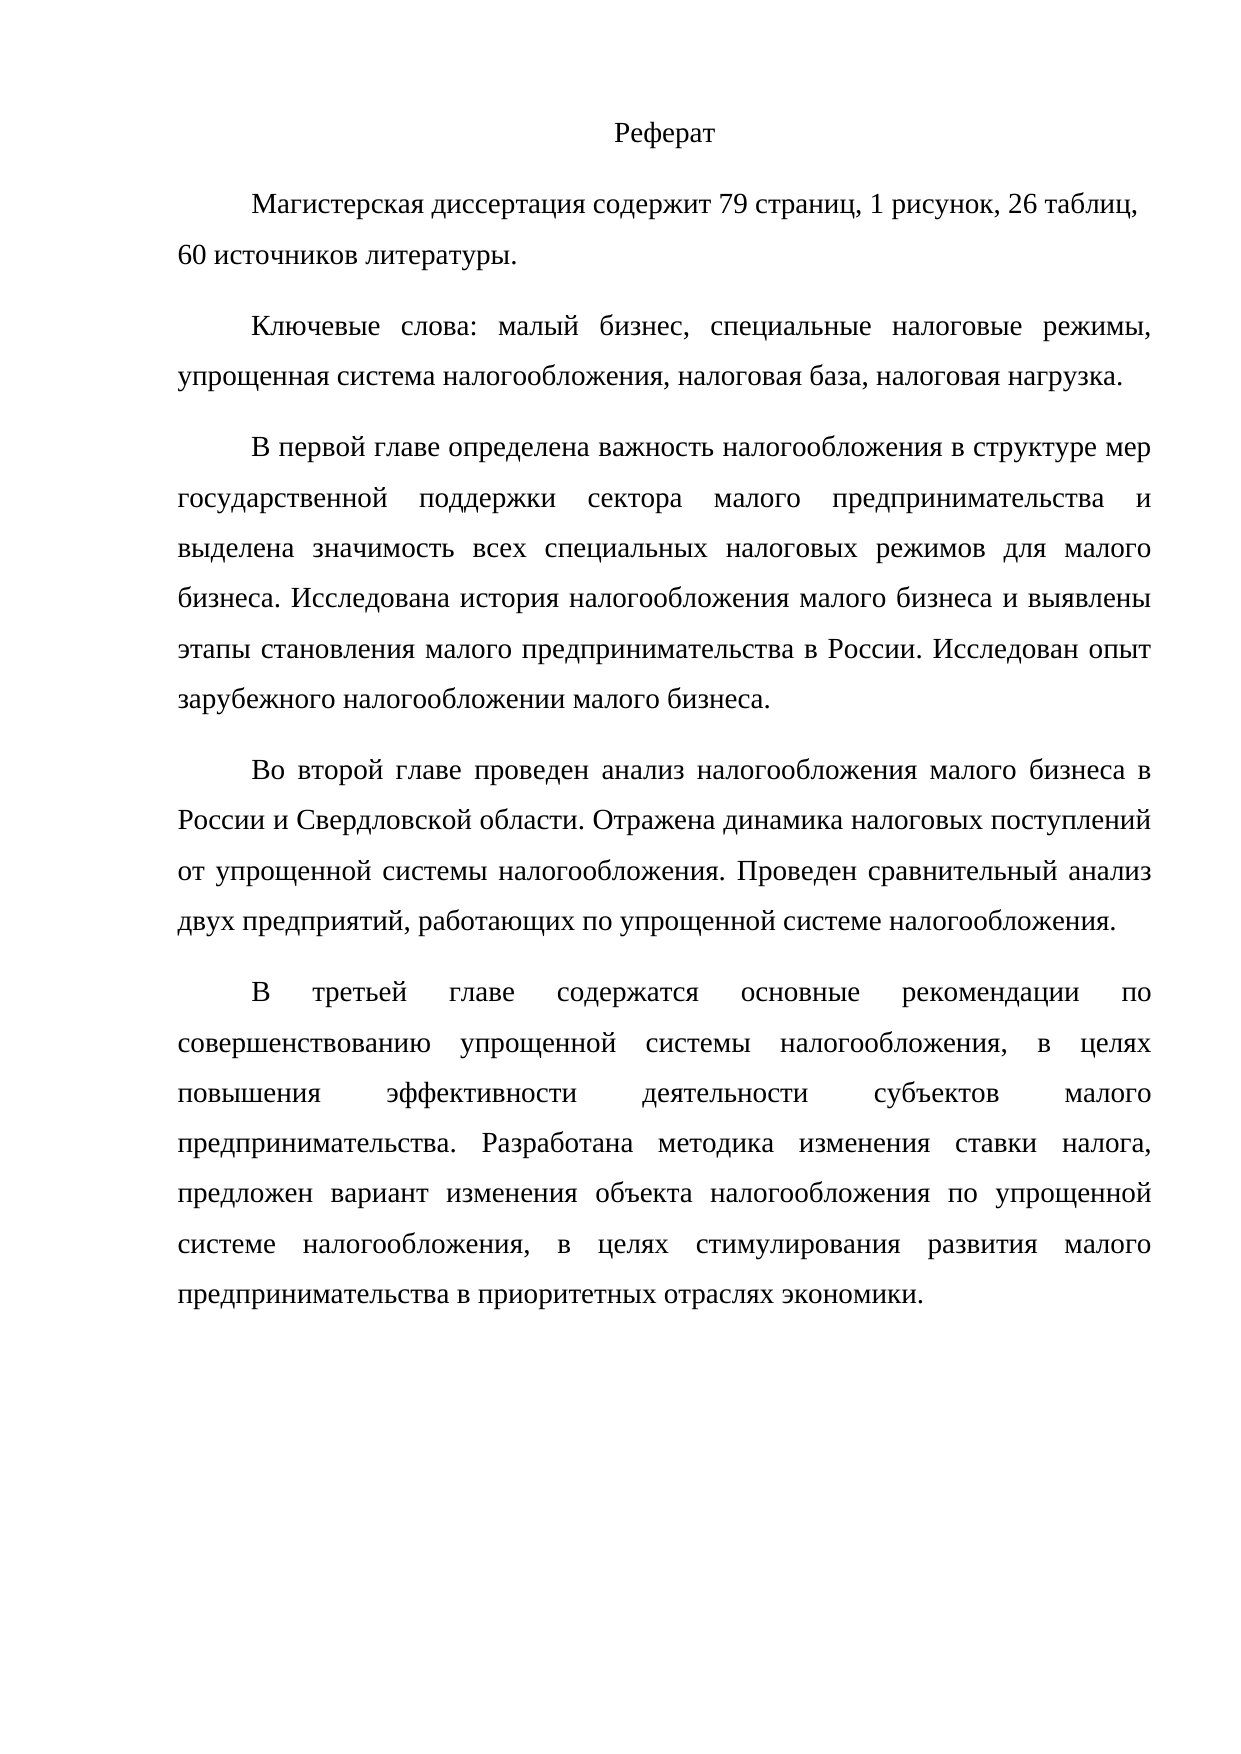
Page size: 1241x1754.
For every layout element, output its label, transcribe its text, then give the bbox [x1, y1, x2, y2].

text В третьей главе содержатся основные рекомендации по совершенствованию упрощенной системы налогообложения, в целях повышения эффективности деятельности субъектов малого предпринимательства. Разработана методика изменения ставки налога, предложен вариант изменения объекта налогообложения по упрощенной системе налогообложения, в целях стимулирования развития малого предпринимательства в приоритетных отраслях экономики. [177, 974, 1152, 1310]
text Реферат [169, 115, 1161, 149]
text Магистерская диссертация содержит 79 страниц, 1 рисунок, 26 таблиц, [251, 187, 1192, 220]
text Ключевые слова: малый бизнес, специальные налоговые режимы, упрощенная система налогообложения, налоговая база, налоговая нагрузка. [177, 308, 1152, 392]
text Во второй главе проведен анализ налогообложения малого бизнеса в России и Свердловской области. Отражена динамика налоговых поступлений от упрощенной системы налогообложения. Проведен сравнительный анализ двух предприятий, работающих по упрощенной системе налогообложения. [177, 752, 1152, 937]
text В первой главе определена важность налогообложения в структуре мер государственной поддержки сектора малого предпринимательства и выделена значимость всех специальных налоговых режимов для малого бизнеса. Исследована история налогообложения малого бизнеса и выявлены этапы становления малого предпринимательства в России. Исследован опыт зарубежного налогообложении малого бизнеса. [177, 429, 1152, 715]
text 60 источников литературы. [177, 237, 1192, 270]
